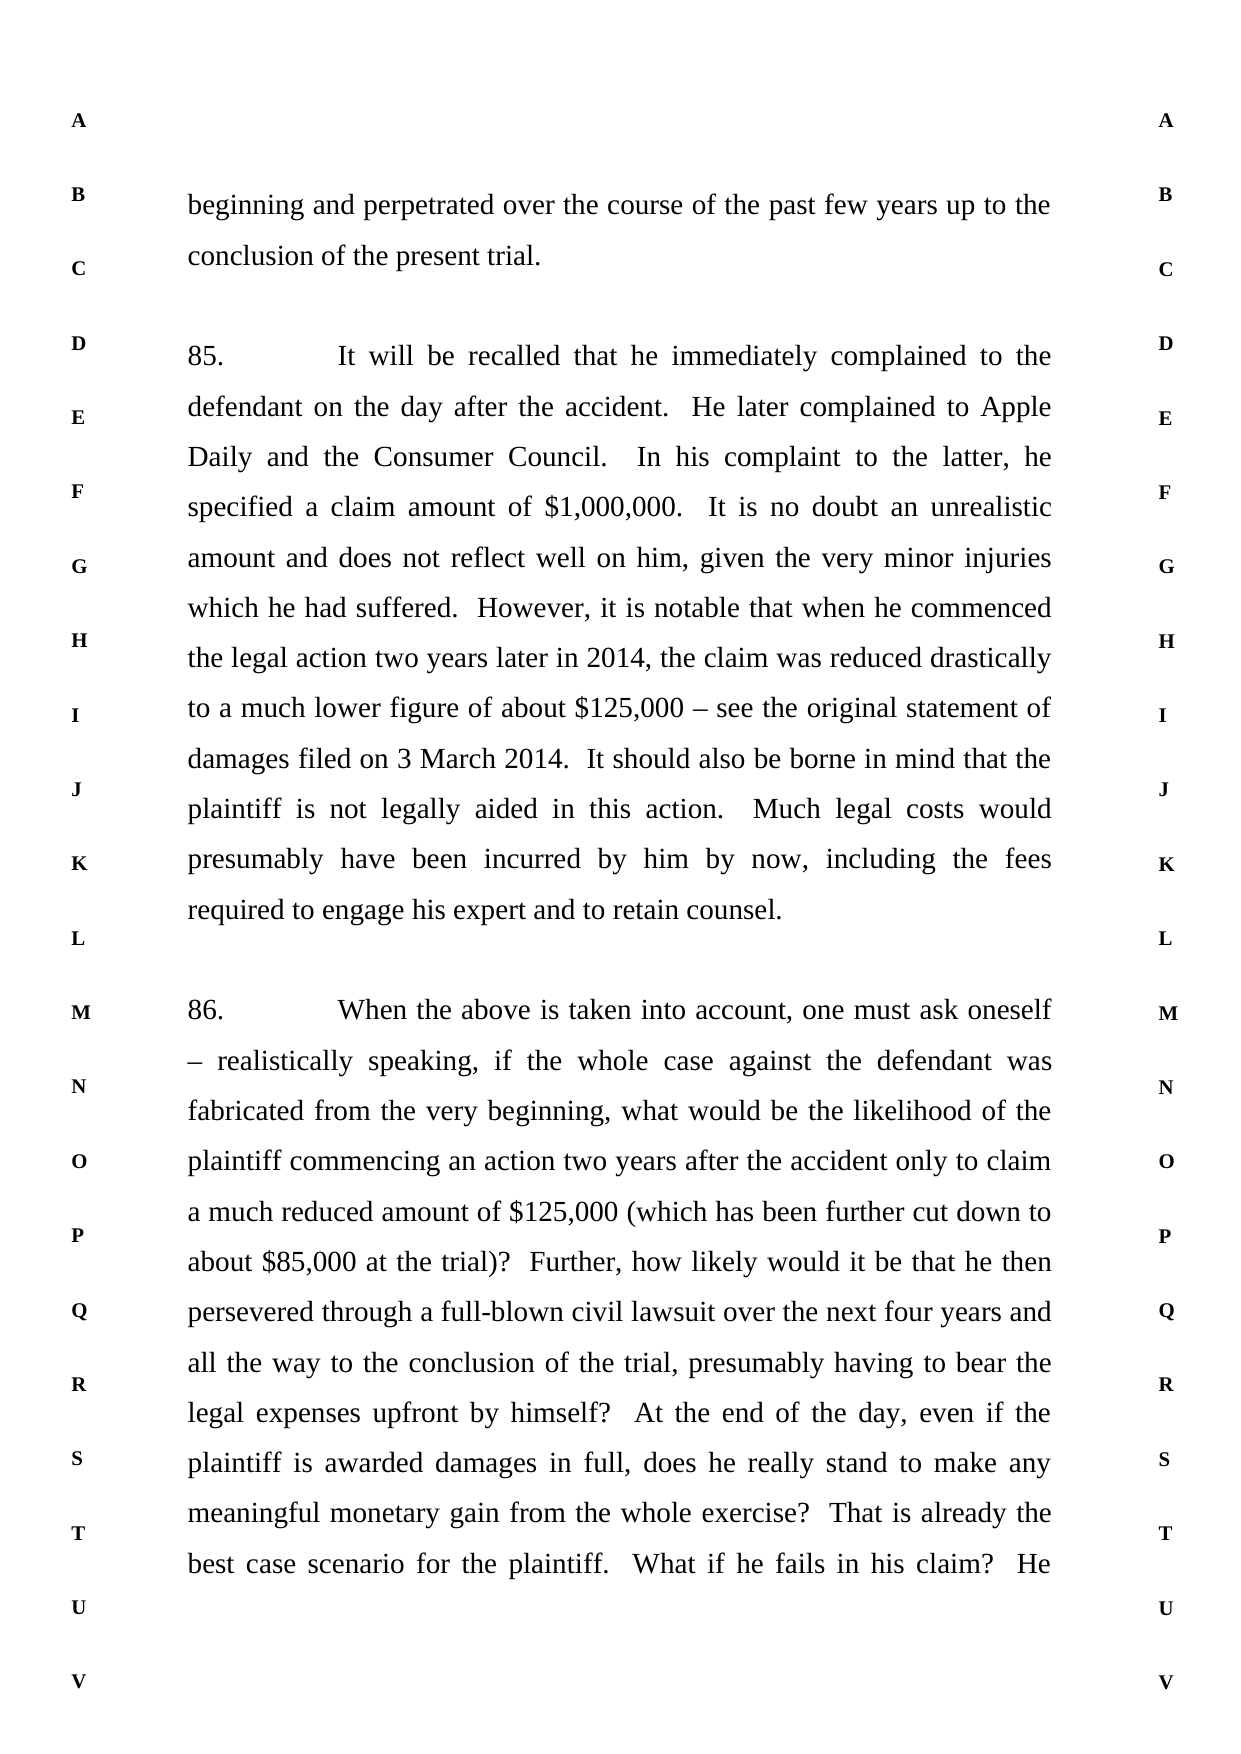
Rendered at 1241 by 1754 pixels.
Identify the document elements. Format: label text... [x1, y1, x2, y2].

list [187, 187, 1053, 271]
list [187, 992, 1053, 1579]
list It will be recalled that he immediately complained to the defendant on the day after the accident. He later complained to Apple Daily and the Consumer Council. In his complaint to the latter, he specified a claim amount of $1,000,000. It is no doubt an unrealistic amount and does not reflect well on him, given the very minor injuries which he had suffered. However, it is notable that when he commenced the legal action two years later in 2014, the claim was reduced drastically to a much lower figure of about $125,000 – see the original statement of damages filed on 3 March 2014. It should also be borne in mind that the plaintiff is not legally aided in this action. Much legal costs would presumably have been incurred by him by now, including the fees required to engage his expert and to retain counsel. [187, 338, 1053, 925]
